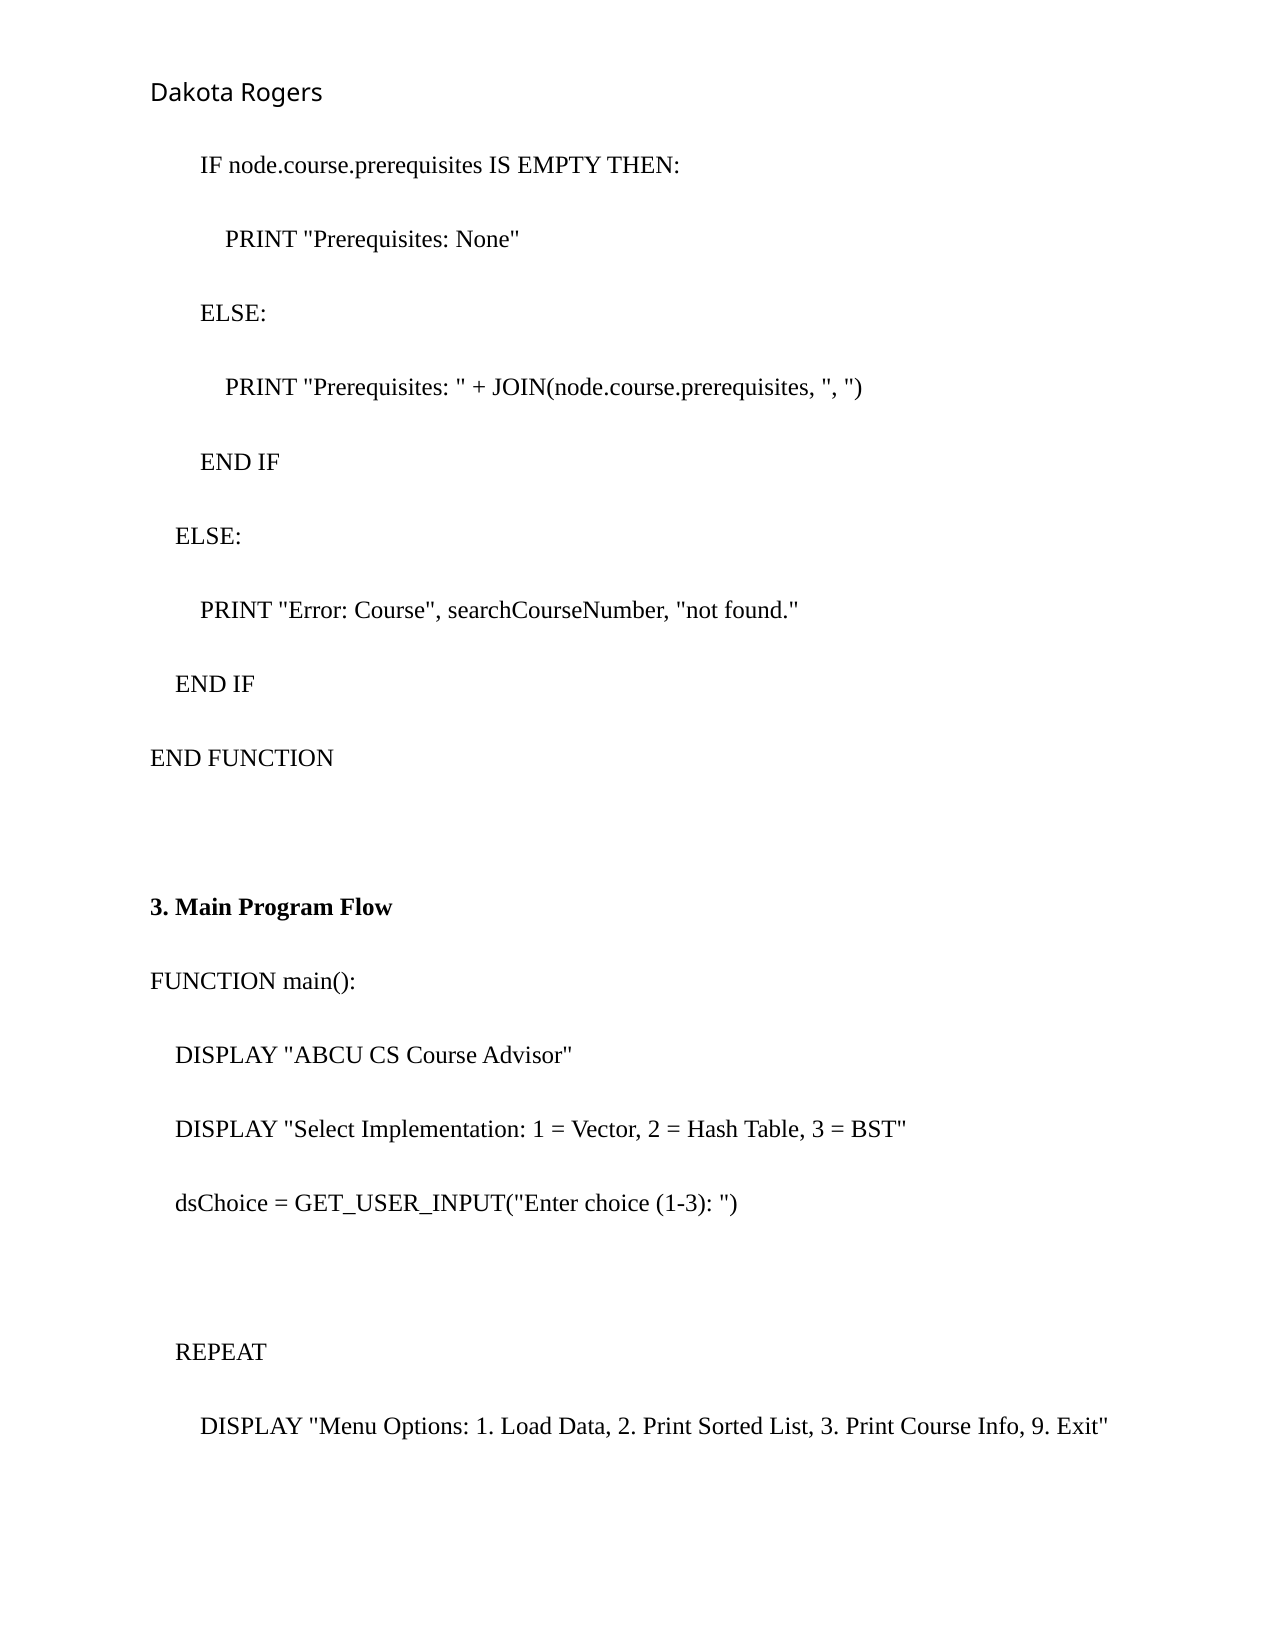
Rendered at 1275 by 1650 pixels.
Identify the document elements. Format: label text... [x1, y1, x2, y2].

text PRINT "Prerequisites: " + JOIN(node.course.prerequisites, ", ") [150, 372, 1125, 401]
text PRINT "Prerequisites: None" [150, 224, 1125, 253]
text REPEAT [150, 1337, 1125, 1365]
text IF node.course.prerequisites IS EMPTY THEN: [150, 150, 1125, 179]
text dsChoice = GET_USER_INPUT("Enter choice (1-3): ") [150, 1188, 1125, 1217]
text DISPLAY "ABCU CS Course Advisor" [150, 1040, 1125, 1069]
text FUNCTION main(): [150, 966, 1125, 994]
text END FUNCTION [150, 743, 1125, 772]
text ELSE: [150, 521, 1125, 549]
text 3. Main Program Flow [150, 892, 1125, 920]
text DISPLAY "Select Implementation: 1 = Vector, 2 = Hash Table, 3 = BST" [150, 1114, 1125, 1143]
text ELSE: [150, 298, 1125, 327]
text END IF [150, 669, 1125, 698]
text DISPLAY "Menu Options: 1. Load Data, 2. Print Sorted List, 3. Print Course Info, 9. Exit" [150, 1411, 1125, 1439]
text PRINT "Error: Course", searchCourseNumber, "not found." [150, 595, 1125, 624]
text END IF [150, 447, 1125, 475]
